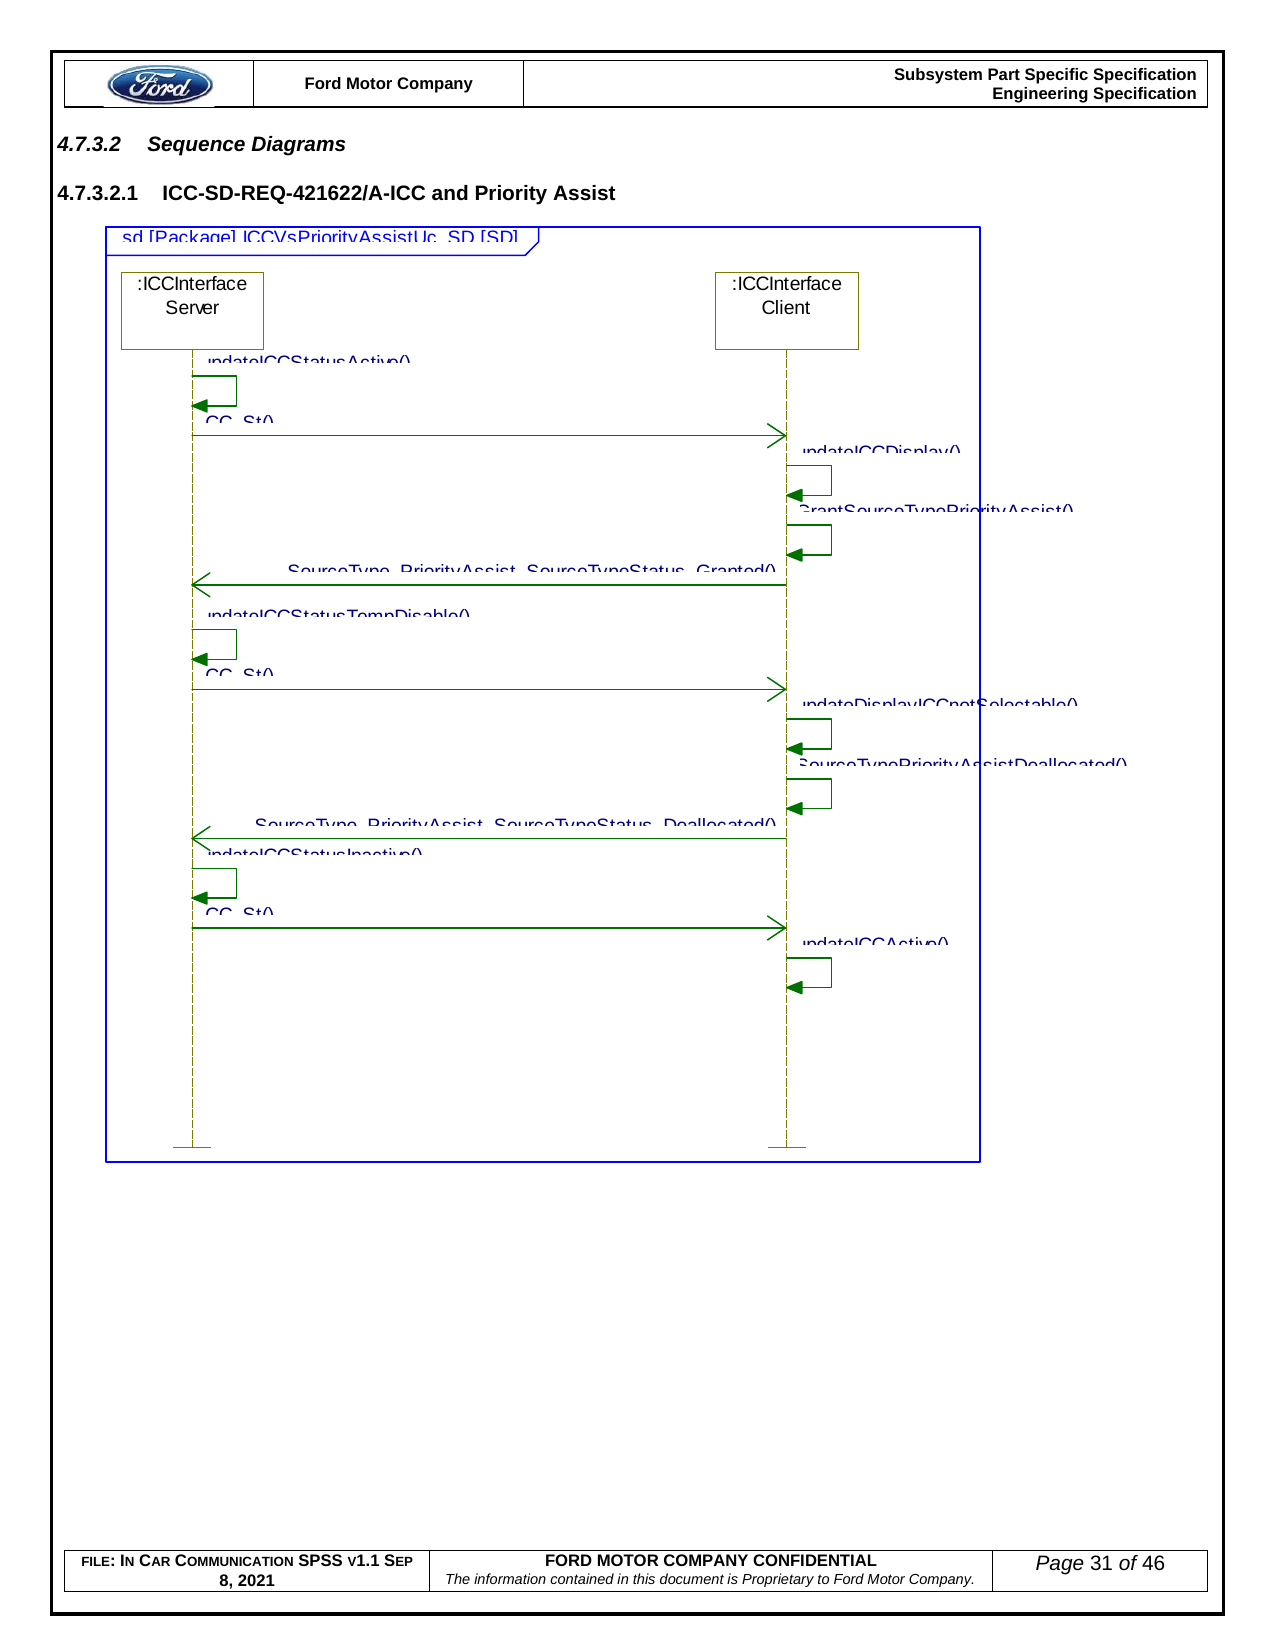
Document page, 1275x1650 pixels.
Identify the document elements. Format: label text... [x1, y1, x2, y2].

subtitle ICC-SD-REQ-421622/A-ICC and Priority Assist [57, 180, 1215, 204]
subtitle Sequence Diagrams [57, 131, 1215, 155]
picture [103, 61, 215, 107]
